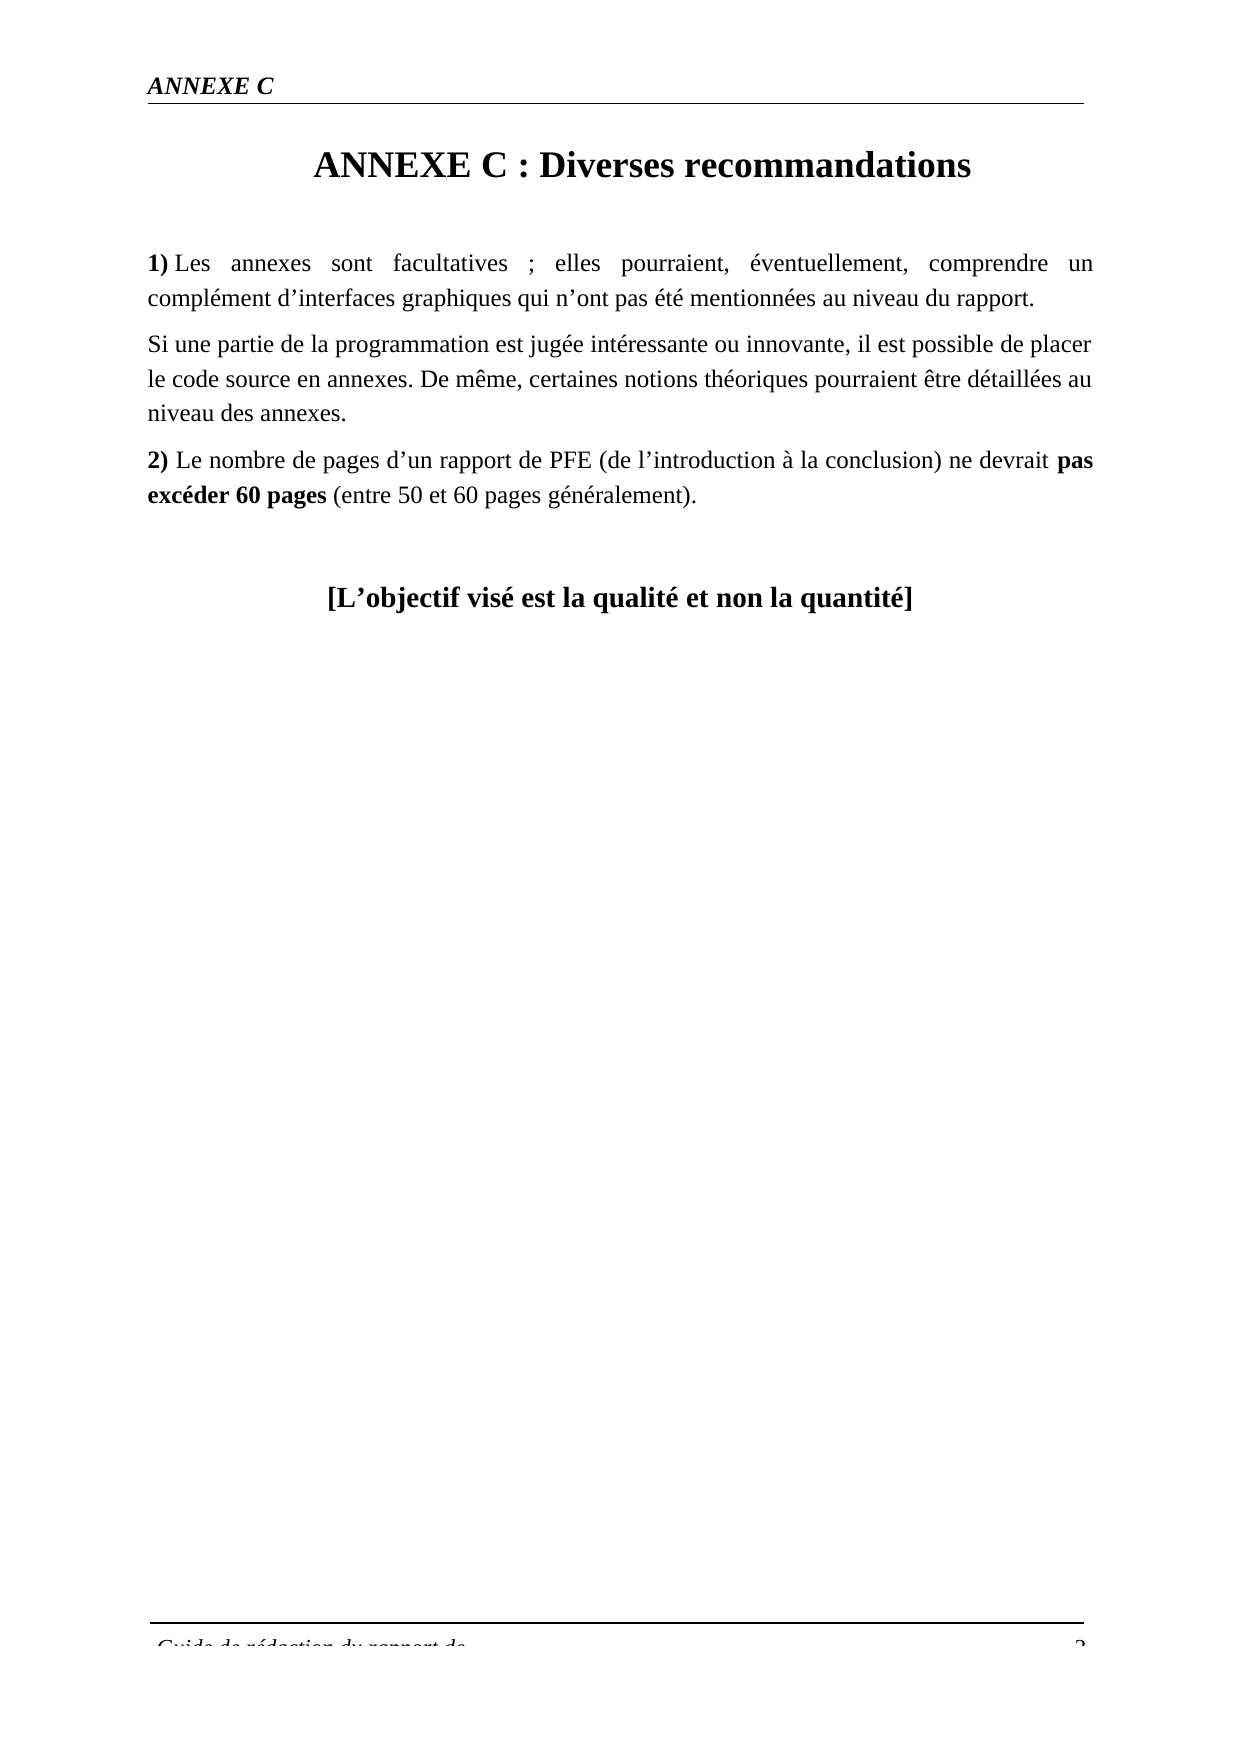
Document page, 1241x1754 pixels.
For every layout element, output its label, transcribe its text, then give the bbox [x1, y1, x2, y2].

text ANNEXE C [147, 71, 1192, 100]
list Le nombre de pages d’un rapport de PFE (de l’introduction à la conclusion) ne devrait pas excéder 60 pages (entre 50 et 60 pages généralement). [147, 445, 1093, 508]
subtitle [L’objectif visé est la qualité et non la quantité] [327, 580, 1192, 613]
text Si une partie de la programmation est jugée intéressante ou innovante, il est possible de placer le code source en annexes. De même, certaines notions théoriques pourraient être détaillées au niveau des annexes. [147, 329, 1093, 427]
list Les annexes sont facultatives ; elles pourraient, éventuellement, comprendre un complément d’interfaces graphiques qui n’ont pas été mentionnées au niveau du rapport. [147, 248, 1093, 311]
subtitle ANNEXE C : Diverses recommandations [313, 142, 1192, 186]
